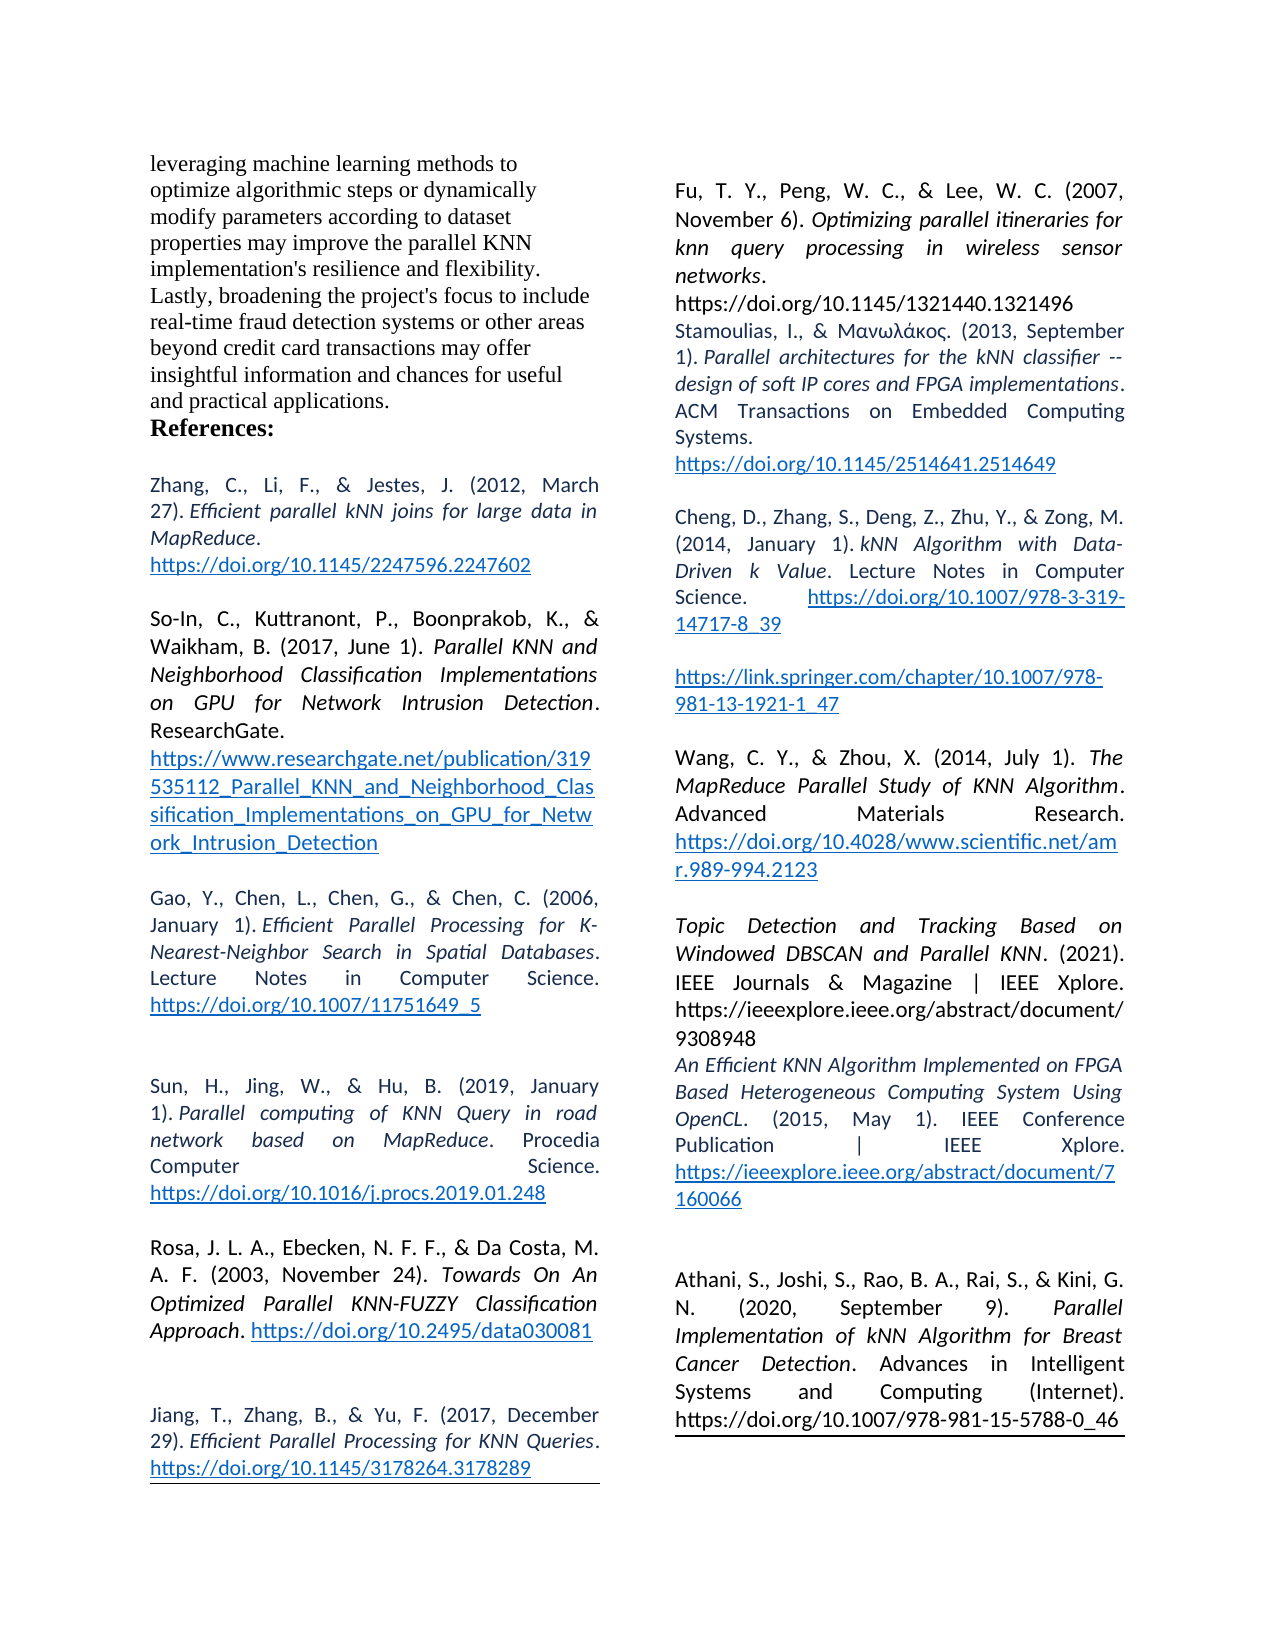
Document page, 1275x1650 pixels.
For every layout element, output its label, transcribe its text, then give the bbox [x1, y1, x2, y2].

text Wang, C. Y., & Zhou, X. (2014, July 1). The MapReduce Parallel Study of KNN Algorithm. Advanced Materials Research. https://doi.org/10.4028/www.scientific.net/amr.989-994.2123 [675, 743, 1125, 883]
text So-In, C., Kuttranont, P., Boonprakob, K., & Waikham, B. (2017, June 1). Parallel KNN and Neighborhood Classification Implementations on GPU for Network Intrusion Detection. ResearchGate. https://www.researchgate.net/publication/319535112_Parallel_KNN_and_Neighborhood_Classification_Implementations_on_GPU_for_Network_Intrusion_Detection [150, 604, 600, 857]
text Cheng, D., Zhang, S., Deng, Z., Zhu, Y., & Zong, M. (2014, January 1). kNN Algorithm with Data-Driven k Value. Lecture Notes in Computer Science. https://doi.org/10.1007/978-3-319-14717-8_39 [675, 503, 1125, 637]
text References: [150, 413, 600, 442]
text Fu, T. Y., Peng, W. C., & Lee, W. C. (2007, November 6). Optimizing parallel itineraries for knn query processing in wireless sensor networks. https://doi.org/10.1145/1321440.1321496 [675, 177, 1125, 317]
text Zhang, C., Li, F., & Jestes, J. (2012, March 27). Efficient parallel kNN joins for large data in MapReduce. https://doi.org/10.1145/2247596.2247602 [150, 471, 600, 578]
text Rosa, J. L. A., Ebecken, N. F. F., & Da Costa, M. A. F. (2003, November 24). Towards On An Optimized Parallel KNN-FUZZY Classification Approach. https://doi.org/10.2495/data030081 [150, 1233, 600, 1345]
text Stamoulias, I., & Μανωλάκος. (2013, September 1). Parallel architectures for the kNN classifier -- design of soft IP cores and FPGA implementations. ACM Transactions on Embedded Computing Systems. https://doi.org/10.1145/2514641.2514649 [675, 317, 1125, 477]
text An Efficient KNN Algorithm Implemented on FPGA Based Heterogeneous Computing System Using OpenCL. (2015, May 1). IEEE Conference Publication | IEEE Xplore. https://ieeexplore.ieee.org/abstract/document/7160066 [675, 1052, 1125, 1212]
text Jiang, T., Zhang, B., & Yu, F. (2017, December 29). Efficient Parallel Processing for KNN Queries. https://doi.org/10.1145/3178264.3178289 [150, 1373, 600, 1483]
text Gao, Y., Chen, L., Chen, G., & Chen, C. (2006, January 1). Efficient Parallel Processing for K-Nearest-Neighbor Search in Spatial Databases. Lecture Notes in Computer Science. https://doi.org/10.1007/11751649_5 [150, 884, 600, 1018]
text https://link.springer.com/chapter/10.1007/978-981-13-1921-1_47 [675, 663, 1125, 717]
text Sun, H., Jing, W., & Hu, B. (2019, January 1). Parallel computing of KNN Query in road network based on MapReduce. Procedia Computer Science. https://doi.org/10.1016/j.procs.2019.01.248 [150, 1044, 600, 1206]
text Topic Detection and Tracking Based on Windowed DBSCAN and Parallel KNN. (2021). IEEE Journals & Magazine | IEEE Xplore. https://ieeexplore.ieee.org/abstract/document/9308948 [675, 912, 1125, 1052]
text Athani, S., Joshi, S., Rao, B. A., Rai, S., & Kini, G. N. (2020, September 9). Parallel Implementation of kNN Algorithm for Breast Cancer Detection. Advances in Intelligent Systems and Computing (Internet). https://doi.org/10.1007/978-981-15-5788-0_46 [675, 1265, 1125, 1435]
